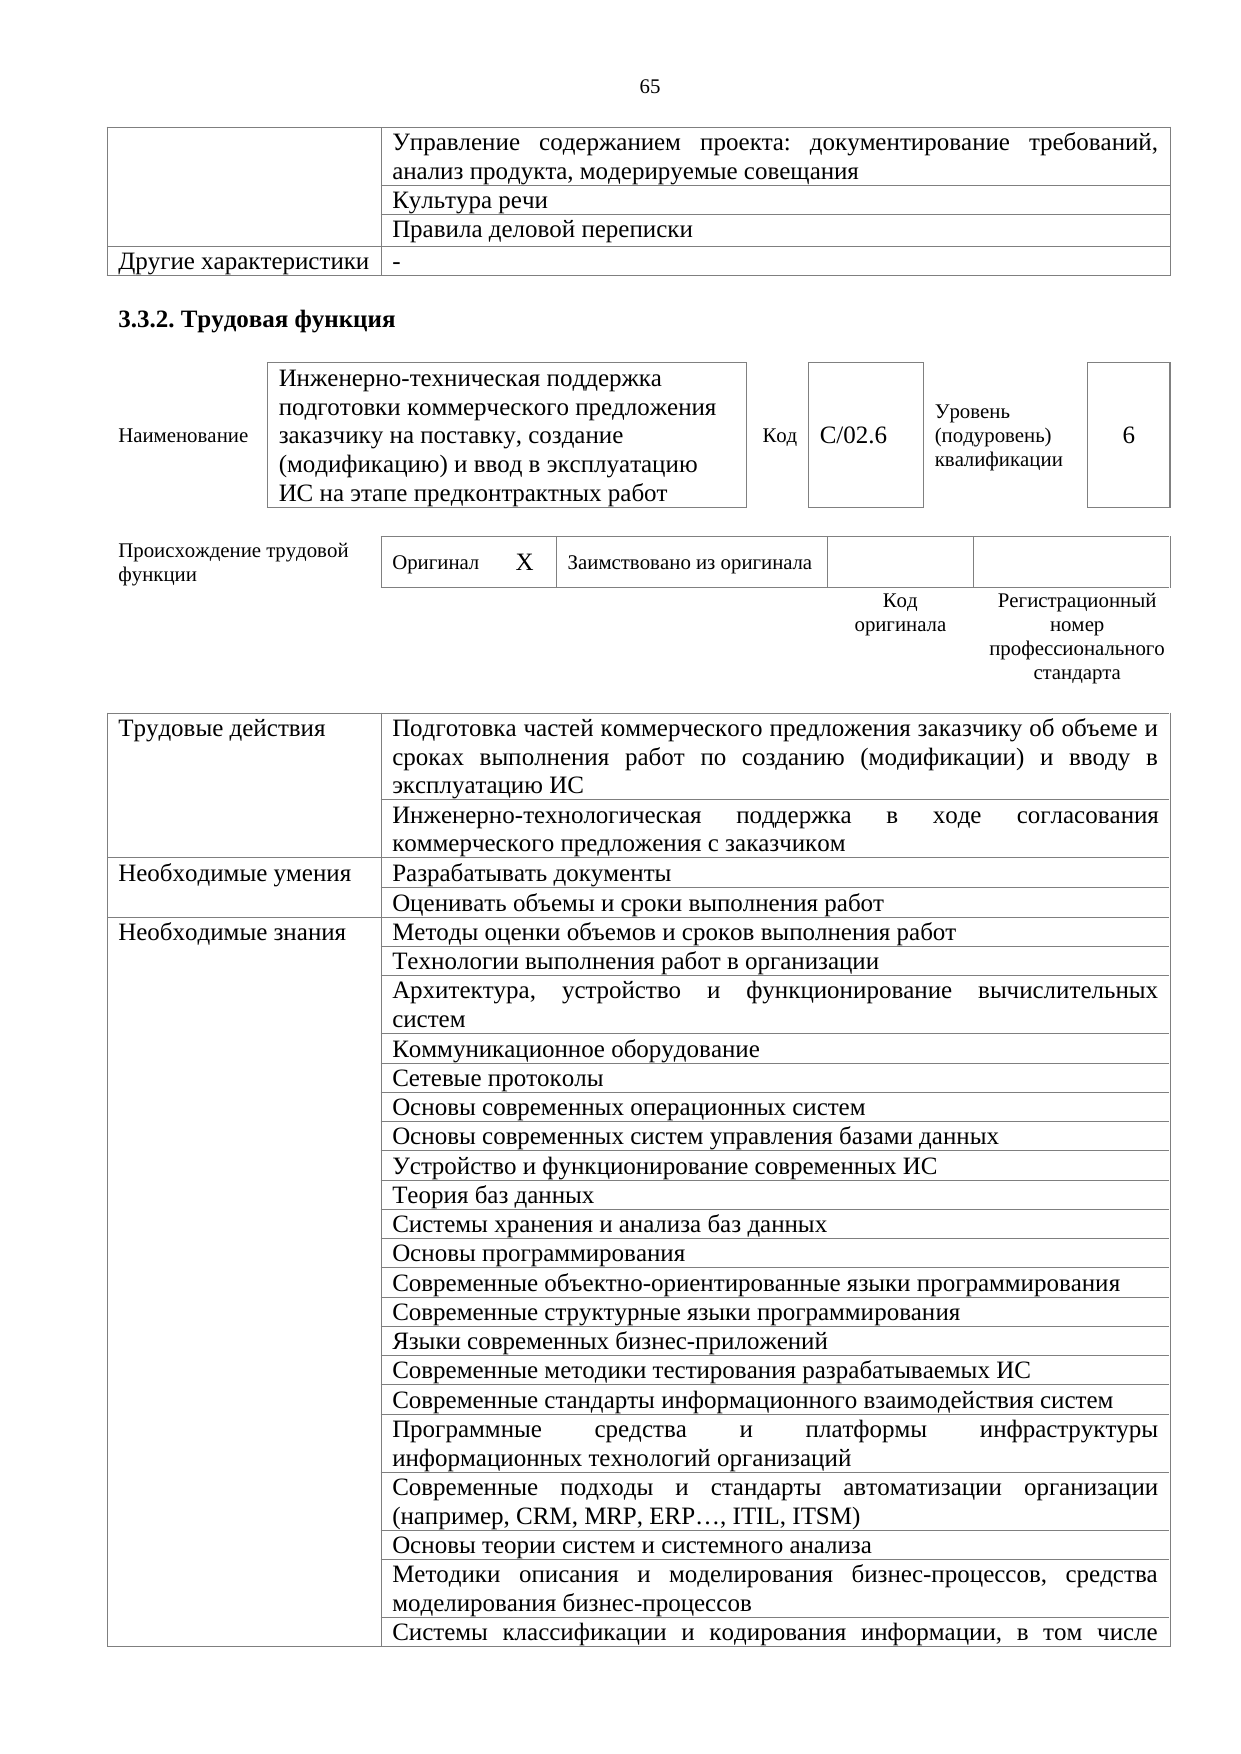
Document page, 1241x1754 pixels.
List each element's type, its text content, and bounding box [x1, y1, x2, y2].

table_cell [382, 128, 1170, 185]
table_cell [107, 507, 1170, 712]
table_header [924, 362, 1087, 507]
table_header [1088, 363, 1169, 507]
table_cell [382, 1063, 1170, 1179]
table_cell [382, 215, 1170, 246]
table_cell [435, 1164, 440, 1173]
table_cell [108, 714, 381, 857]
subtitle 3.3.2. Трудовая функция [118, 304, 1181, 333]
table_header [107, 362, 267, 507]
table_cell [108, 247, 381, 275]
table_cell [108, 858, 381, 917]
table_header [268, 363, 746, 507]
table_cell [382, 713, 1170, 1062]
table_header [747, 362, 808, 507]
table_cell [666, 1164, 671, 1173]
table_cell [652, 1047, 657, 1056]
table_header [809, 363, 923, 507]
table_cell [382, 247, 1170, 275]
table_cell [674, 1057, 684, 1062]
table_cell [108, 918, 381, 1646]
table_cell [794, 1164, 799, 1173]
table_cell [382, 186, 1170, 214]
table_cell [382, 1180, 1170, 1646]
